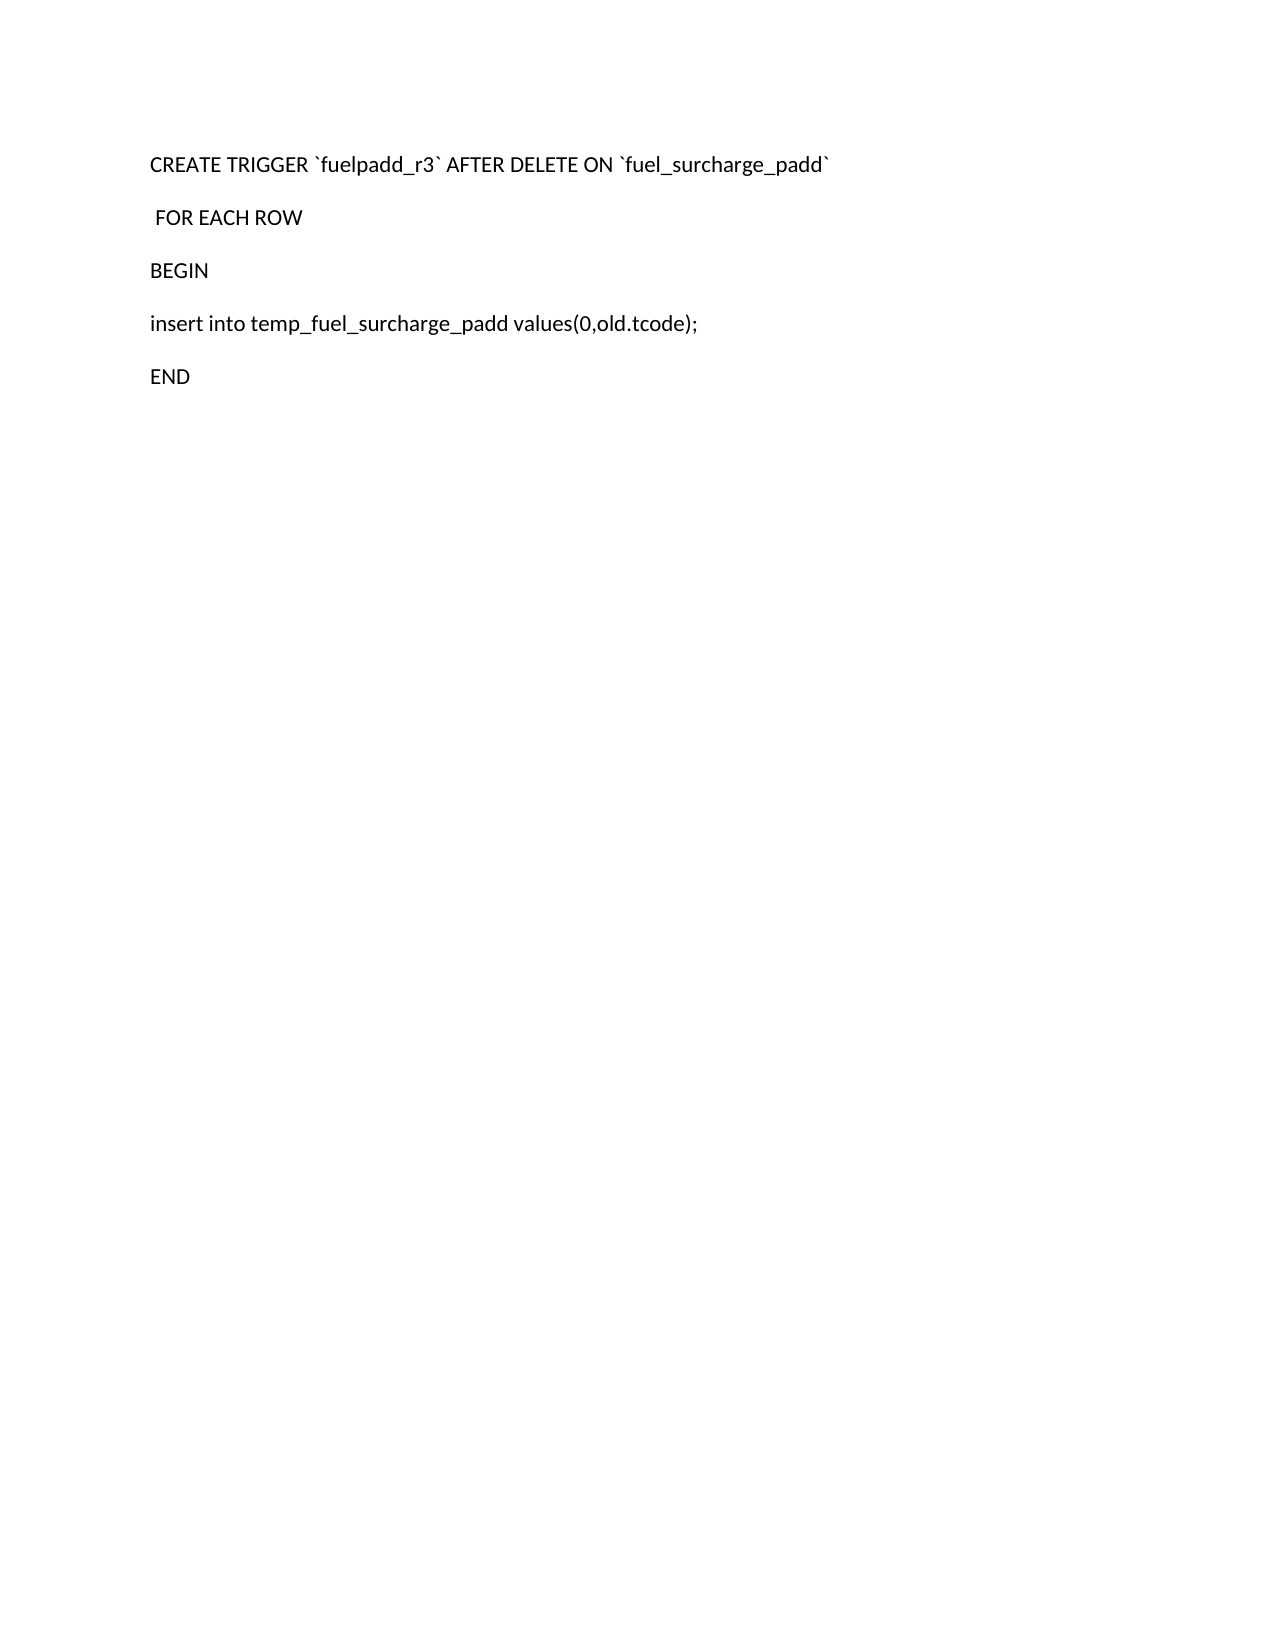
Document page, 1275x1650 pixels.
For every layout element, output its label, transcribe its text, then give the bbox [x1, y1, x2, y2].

text insert into temp_fuel_surcharge_padd values(0,old.tcode); [150, 309, 1125, 337]
text FOR EACH ROW [150, 203, 1125, 231]
text BEGIN [150, 256, 1125, 284]
text END [150, 362, 1125, 390]
text CREATE TRIGGER `fuelpadd_r3` AFTER DELETE ON `fuel_surcharge_padd` [150, 150, 1125, 178]
